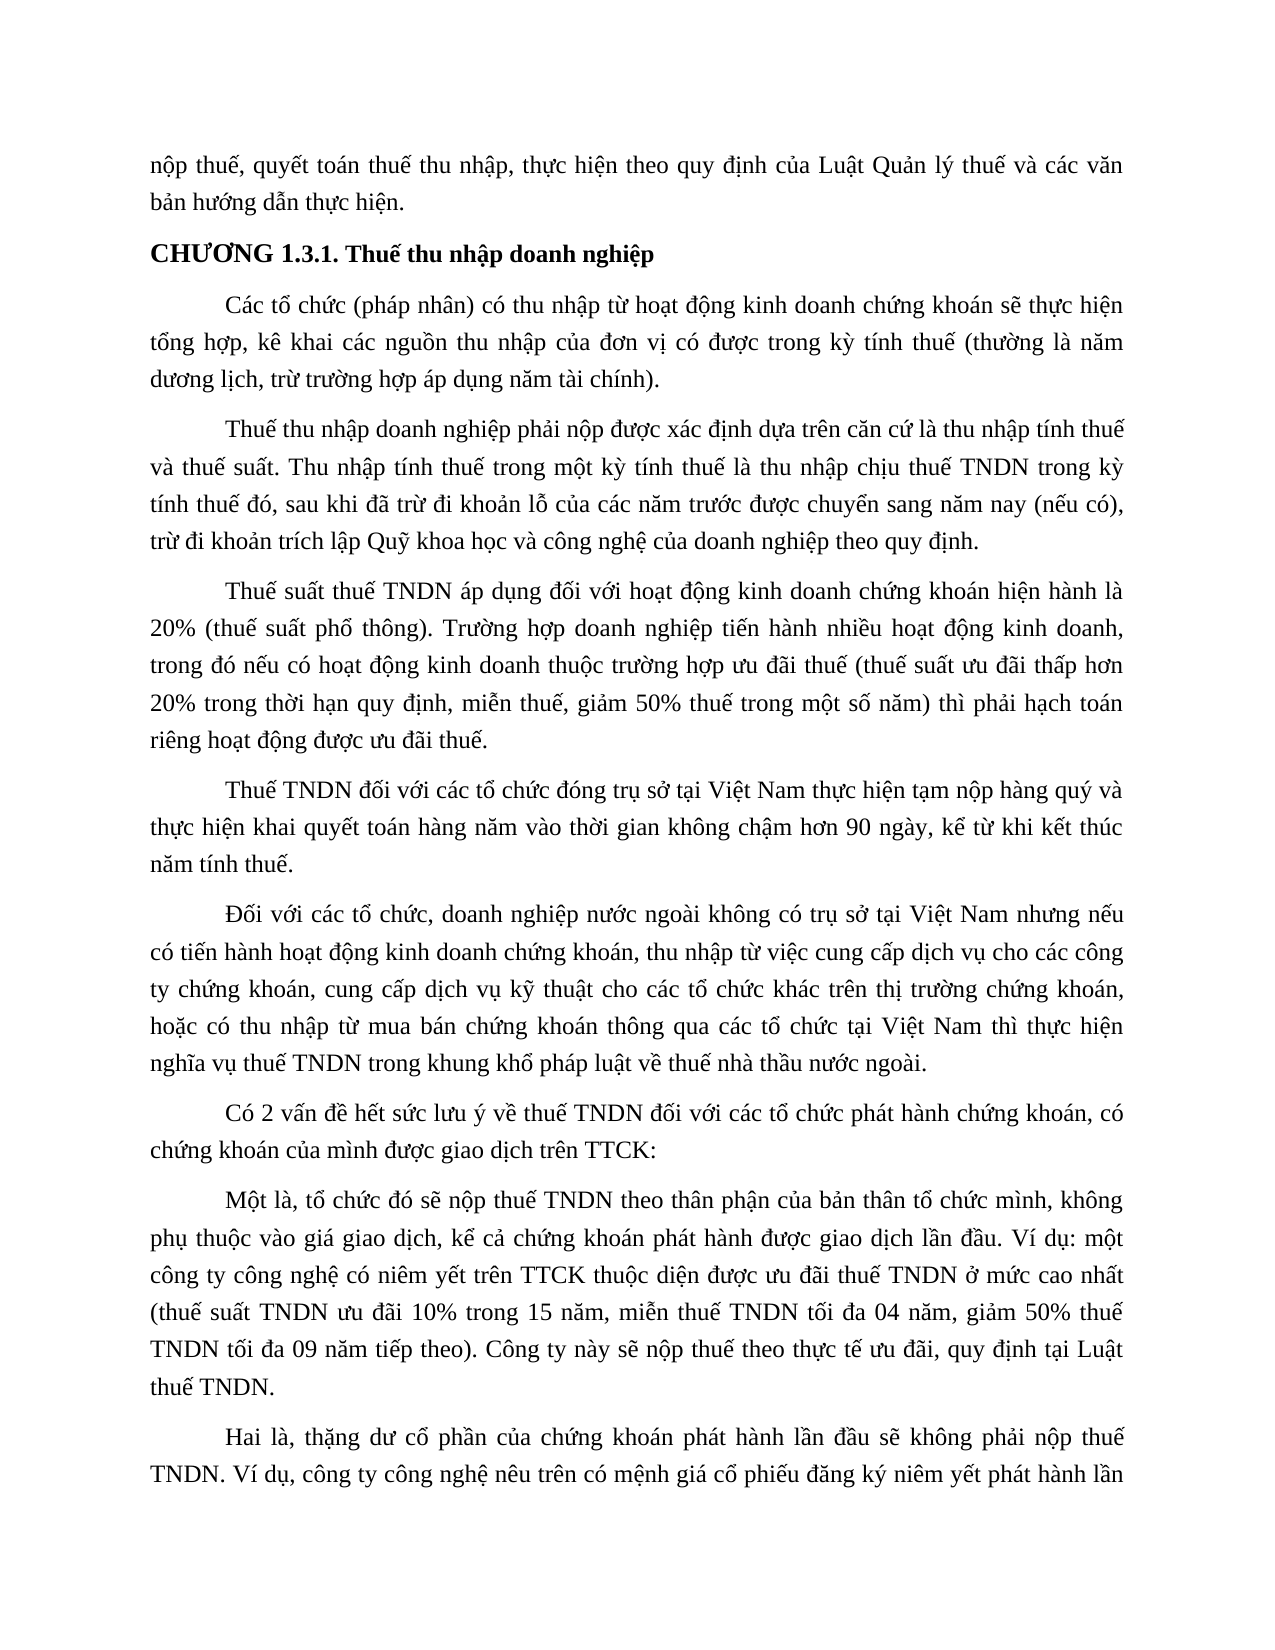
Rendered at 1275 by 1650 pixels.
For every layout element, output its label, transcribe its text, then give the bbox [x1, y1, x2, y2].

text Có 2 vấn đề hết sức lưu ý về thuế TNDN đối với các tổ chức phát hành chứng khoán, có chứng khoán của mình được giao dịch trên TTCK: [150, 1098, 1125, 1164]
text Thuế thu nhập doanh nghiệp phải nộp được xác định dựa trên căn cứ là thu nhập tính thuế và thuế suất. Thu nhập tính thuế trong một kỳ tính thuế là thu nhập chịu thuế TNDN trong kỳ tính thuế đó, sau khi đã trừ đi khoản lỗ của các năm trước được chuyển sang năm nay (nếu có), trừ đi khoản trích lập Quỹ khoa học và công nghệ của doanh nghiệp theo quy định. [150, 414, 1125, 555]
text Đối với các tổ chức, doanh nghiệp nước ngoài không có trụ sở tại Việt Nam nhưng nếu có tiến hành hoạt động kinh doanh chứng khoán, thu nhập từ việc cung cấp dịch vụ cho các công ty chứng khoán, cung cấp dịch vụ kỹ thuật cho các tổ chức khác trên thị trường chứng khoán, hoặc có thu nhập từ mua bán chứng khoán thông qua các tổ chức tại Việt Nam thì thực hiện nghĩa vụ thuế TNDN trong khung khổ pháp luật về thuế nhà thầu nước ngoài. [150, 899, 1125, 1077]
text Thuế TNDN đối với các tổ chức đóng trụ sở tại Việt Nam thực hiện tạm nộp hàng quý và thực hiện khai quyết toán hàng năm vào thời gian không chậm hơn 90 ngày, kể từ khi kết thúc năm tính thuế. [150, 775, 1125, 878]
list 3.1. Thuế thu nhập doanh nghiệp [150, 237, 1125, 268]
text Một là, tổ chức đó sẽ nộp thuế TNDN theo thân phận của bản thân tổ chức mình, không phụ thuộc vào giá giao dịch, kể cả chứng khoán phát hành được giao dịch lần đầu. Ví dụ: một công ty công nghệ có niêm yết trên TTCK thuộc diện được ưu đãi thuế TNDN ở mức cao nhất (thuế suất TNDN ưu đãi 10% trong 15 năm, miễn thuế TNDN tối đa 04 năm, giảm 50% thuế TNDN tối đa 09 năm tiếp theo). Công ty này sẽ nộp thuế theo thực tế ưu đãi, quy định tại Luật thuế TNDN. [150, 1185, 1125, 1401]
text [150, 150, 1125, 216]
text Thuế suất thuế TNDN áp dụng đối với hoạt động kinh doanh chứng khoán hiện hành là 20% (thuế suất phổ thông). Trường hợp doanh nghiệp tiến hành nhiều hoạt động kinh doanh, trong đó nếu có hoạt động kinh doanh thuộc trường hợp ưu đãi thuế (thuế suất ưu đãi thấp hơn 20% trong thời hạn quy định, miễn thuế, giảm 50% thuế trong một số năm) thì phải hạch toán riêng hoạt động được ưu đãi thuế. [150, 576, 1125, 754]
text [150, 1422, 1125, 1488]
text Các tổ chức (pháp nhân) có thu nhập từ hoạt động kinh doanh chứng khoán sẽ thực hiện tổng hợp, kê khai các nguồn thu nhập của đơn vị có được trong kỳ tính thuế (thường là năm dương lịch, trừ trường hợp áp dụng năm tài chính). [150, 290, 1125, 393]
